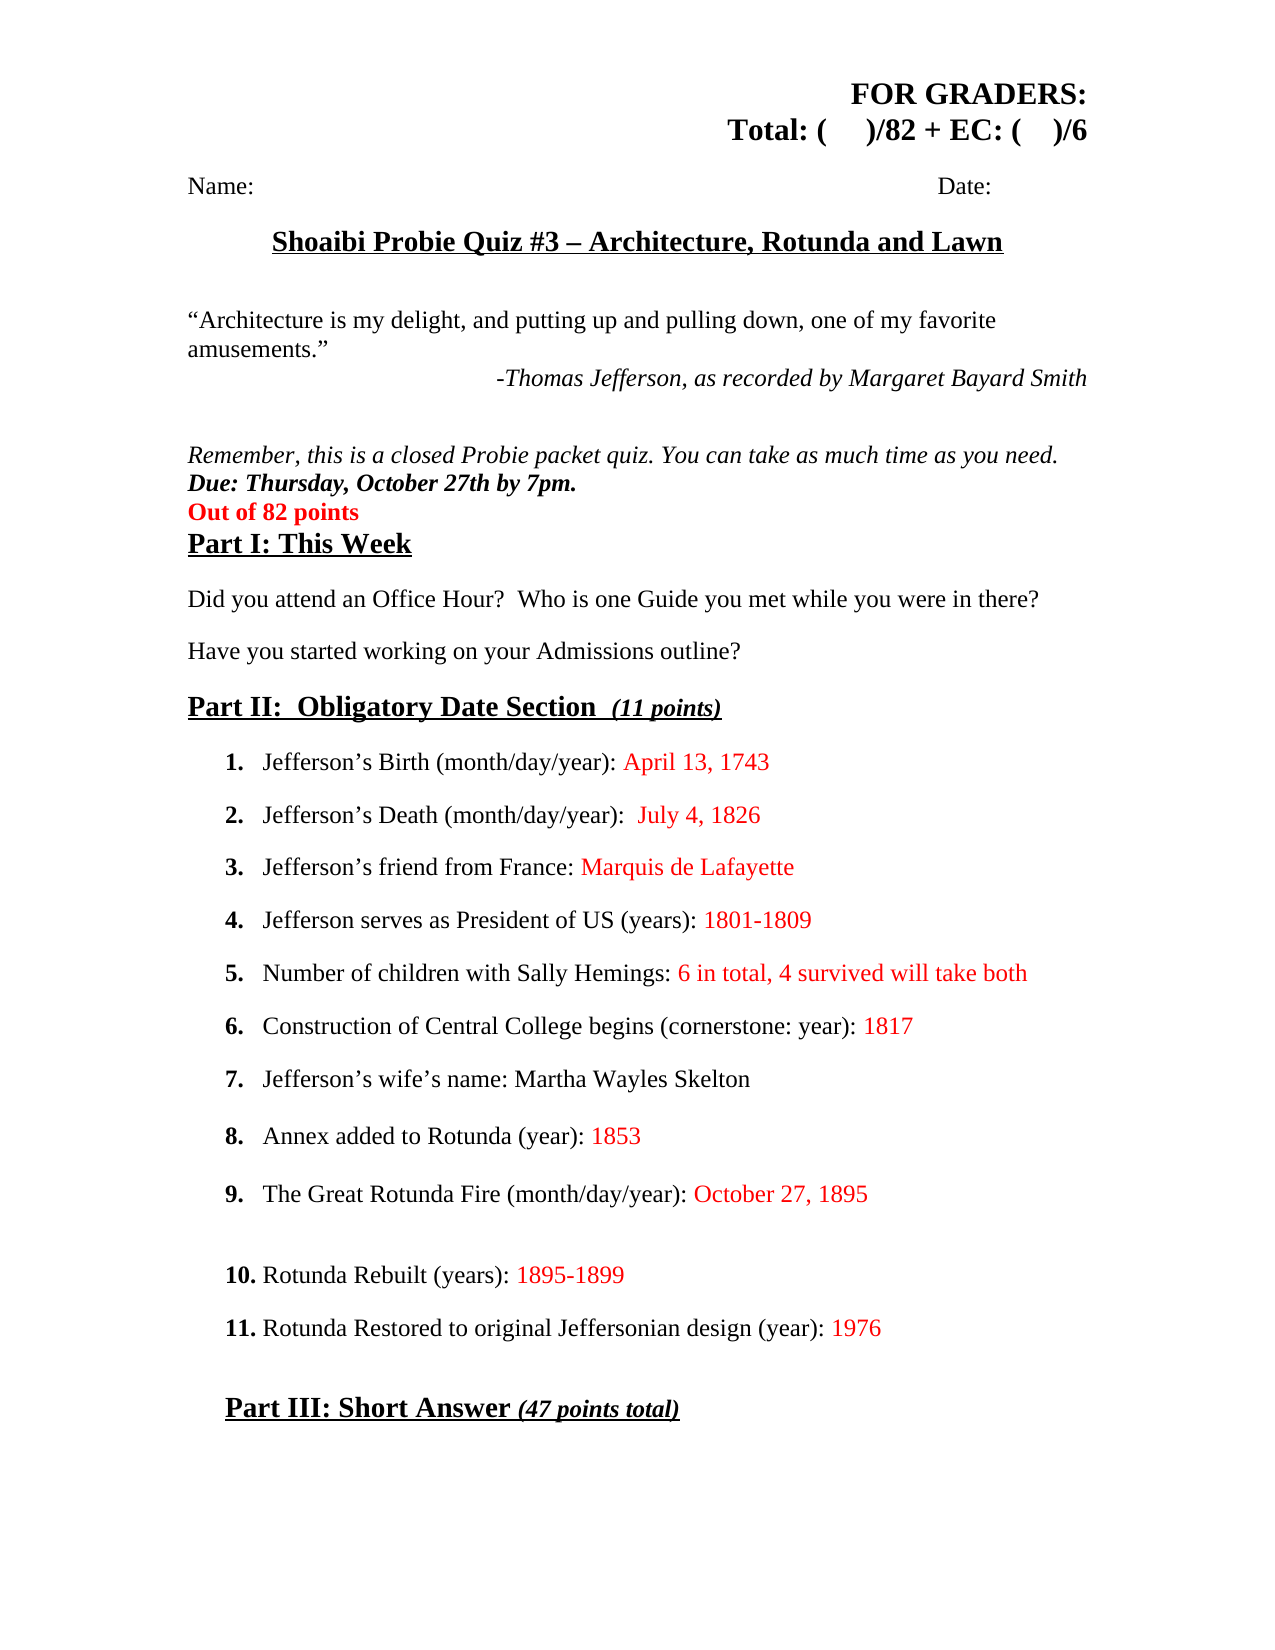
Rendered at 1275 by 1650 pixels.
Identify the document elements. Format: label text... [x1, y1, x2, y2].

text Remember, this is a closed Probie packet quiz. You can take as much time as you need. Due: Thursday, October 27th by 7pm. [187, 440, 1087, 497]
subtitle Part II: Obligatory Date Section (11 points) [187, 689, 1087, 723]
list Jefferson serves as President of US (years): 1801-1809 [225, 905, 1087, 934]
subtitle Out of 82 points [187, 497, 1087, 526]
subtitle Annex added to Rotunda (year): 1853 [225, 1121, 1087, 1150]
list Jefferson’s Death (month/day/year): July 4, 1826 [225, 800, 1087, 828]
list Jefferson’s friend from France: Marquis de Lafayette [225, 852, 1087, 881]
text -Thomas Jefferson, as recorded by Margaret Bayard Smith [187, 363, 1087, 392]
list Construction of Central College begins (cornerstone: year): 1817 [225, 1011, 1087, 1040]
text Shoaibi Probie Quiz #3 – Architecture, Rotunda and Lawn [187, 224, 1087, 257]
text Part III: Short Answer (47 points total) [225, 1390, 1087, 1423]
list Rotunda Rebuilt (years): 1895-1899 [225, 1260, 1087, 1289]
text Have you started working on your Admissions outline? [187, 636, 1087, 665]
list Jefferson’s wife’s name: Martha Wayles Skelton [225, 1064, 1087, 1092]
list Jefferson’s Birth (month/day/year): April 13, 1743 [225, 747, 1087, 776]
subtitle The Great Rotunda Fire (month/day/year): October 27, 1895 [225, 1179, 1087, 1236]
list Number of children with Sally Hemings: 6 in total, 4 survived will take both [225, 958, 1087, 987]
text Did you attend an Office Hour? Who is one Guide you met while you were in there? [187, 584, 1087, 612]
text Part I: This Week [187, 526, 1087, 559]
text Name: Date: [187, 171, 1087, 200]
text “Architecture is my delight, and putting up and pulling down, one of my favorite amusements.” [187, 305, 1087, 363]
list Rotunda Restored to original Jeffersonian design (year): 1976 [225, 1313, 1087, 1342]
